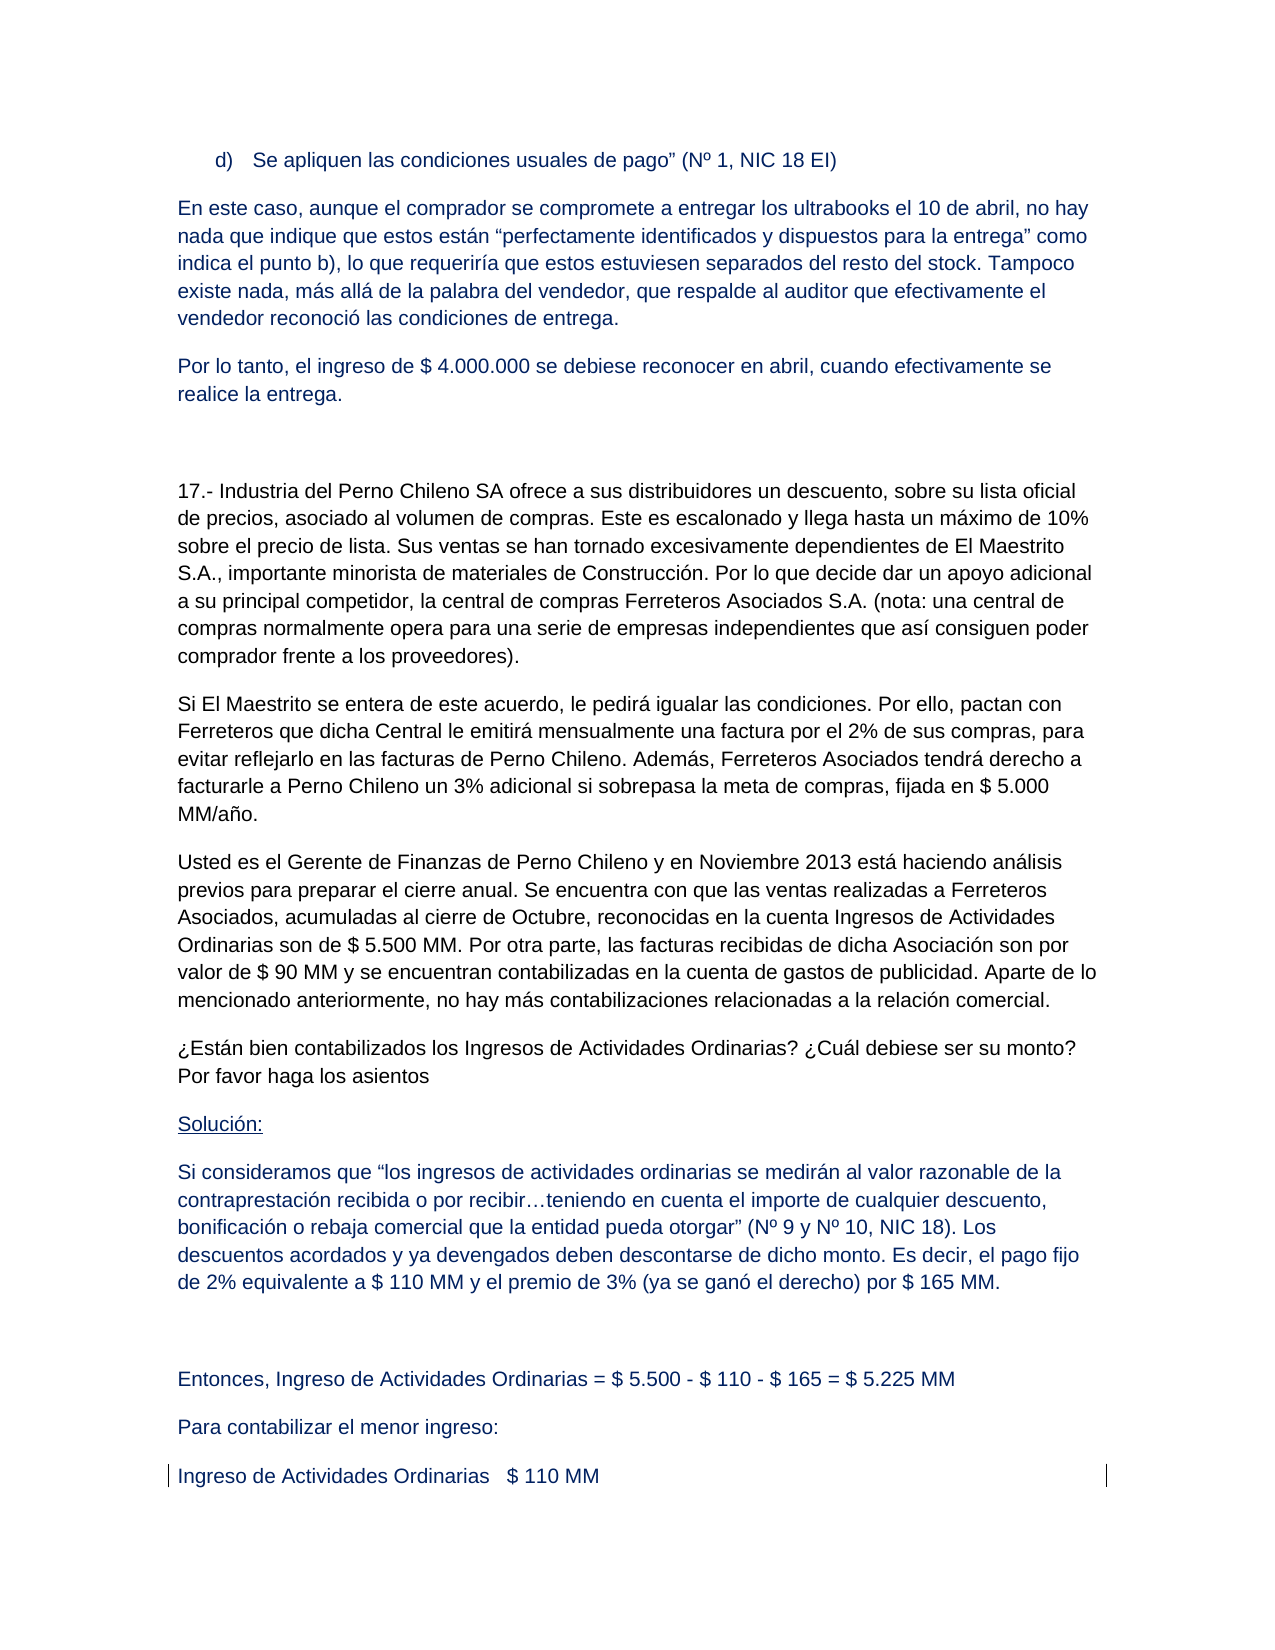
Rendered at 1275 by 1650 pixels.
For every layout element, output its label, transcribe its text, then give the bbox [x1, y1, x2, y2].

text ¿Están bien contabilizados los Ingresos de Actividades Ordinarias? ¿Cuál debiese ser su monto? Por favor haga los asientos [177, 1036, 1098, 1087]
text 17.- Industria del Perno Chileno SA ofrece a sus distribuidores un descuento, sobre su lista oficial de precios, asociado al volumen de compras. Este es escalonado y llega hasta un máximo de 10% sobre el precio de lista. Sus ventas se han tornado excesivamente dependientes de El Maestrito S.A., importante minorista de materiales de Construcción. Por lo que decide dar un apoyo adicional a su principal competidor, la central de compras Ferreteros Asociados S.A. (nota: una central de compras normalmente opera para una serie de empresas independientes que así consiguen poder comprador frente a los proveedores). [177, 478, 1098, 667]
text Entonces, Ingreso de Actividades Ordinarias = $ 5.500 - $ 110 - $ 165 = $ 5.225 MM [177, 1367, 1098, 1391]
list Se apliquen las condiciones usuales de pago” (Nº 1, NIC 18 EI) [215, 148, 1098, 172]
text Si consideramos que “los ingresos de actividades ordinarias se medirán al valor razonable de la contraprestación recibida o por recibir…teniendo en cuenta el importe de cualquier descuento, bonificación o rebaja comercial que la entidad pueda otorgar” (Nº 9 y Nº 10, NIC 18). Los descuentos acordados y ya devengados deben descontarse de dicho monto. Es decir, el pago fijo de 2% equivalente a $ 110 MM y el premio de 3% (ya se ganó el derecho) por $ 165 MM. [177, 1160, 1098, 1294]
text Solución: [177, 1112, 1098, 1136]
text Si El Maestrito se entera de este acuerdo, le pedirá igualar las condiciones. Por ello, pactan con Ferreteros que dicha Central le emitirá mensualmente una factura por el 2% de sus compras, para evitar reflejarlo en las facturas de Perno Chileno. Además, Ferreteros Asociados tendrá derecho a facturarle a Perno Chileno un 3% adicional si sobrepasa la meta de compras, fijada en $ 5.000 MM/año. [177, 692, 1098, 826]
text Para contabilizar el menor ingreso: [177, 1415, 1098, 1439]
text Por lo tanto, el ingreso de $ 4.000.000 se debiese reconocer en abril, cuando efectivamente se realice la entrega. [177, 354, 1098, 406]
text En este caso, aunque el comprador se compromete a entregar los ultrabooks el 10 de abril, no hay nada que indique que estos están “perfectamente identificados y dispuestos para la entrega” como indica el punto b), lo que requeriría que estos estuviesen separados del resto del stock. Tampoco existe nada, más allá de la palabra del vendedor, que respalde al auditor que efectivamente el vendedor reconoció las condiciones de entrega. [177, 196, 1098, 330]
text Usted es el Gerente de Finanzas de Perno Chileno y en Noviembre 2013 está haciendo análisis previos para preparar el cierre anual. Se encuentra con que las ventas realizadas a Ferreteros Asociados, acumuladas al cierre de Octubre, reconocidas en la cuenta Ingresos de Actividades Ordinarias son de $ 5.500 MM. Por otra parte, las facturas recibidas de dicha Asociación son por valor de $ 90 MM y se encuentran contabilizadas en la cuenta de gastos de publicidad. Aparte de lo mencionado anteriormente, no hay más contabilizaciones relacionadas a la relación comercial. [177, 850, 1098, 1012]
text Ingreso de Actividades Ordinarias $ 110 MM [168, 1463, 1106, 1487]
